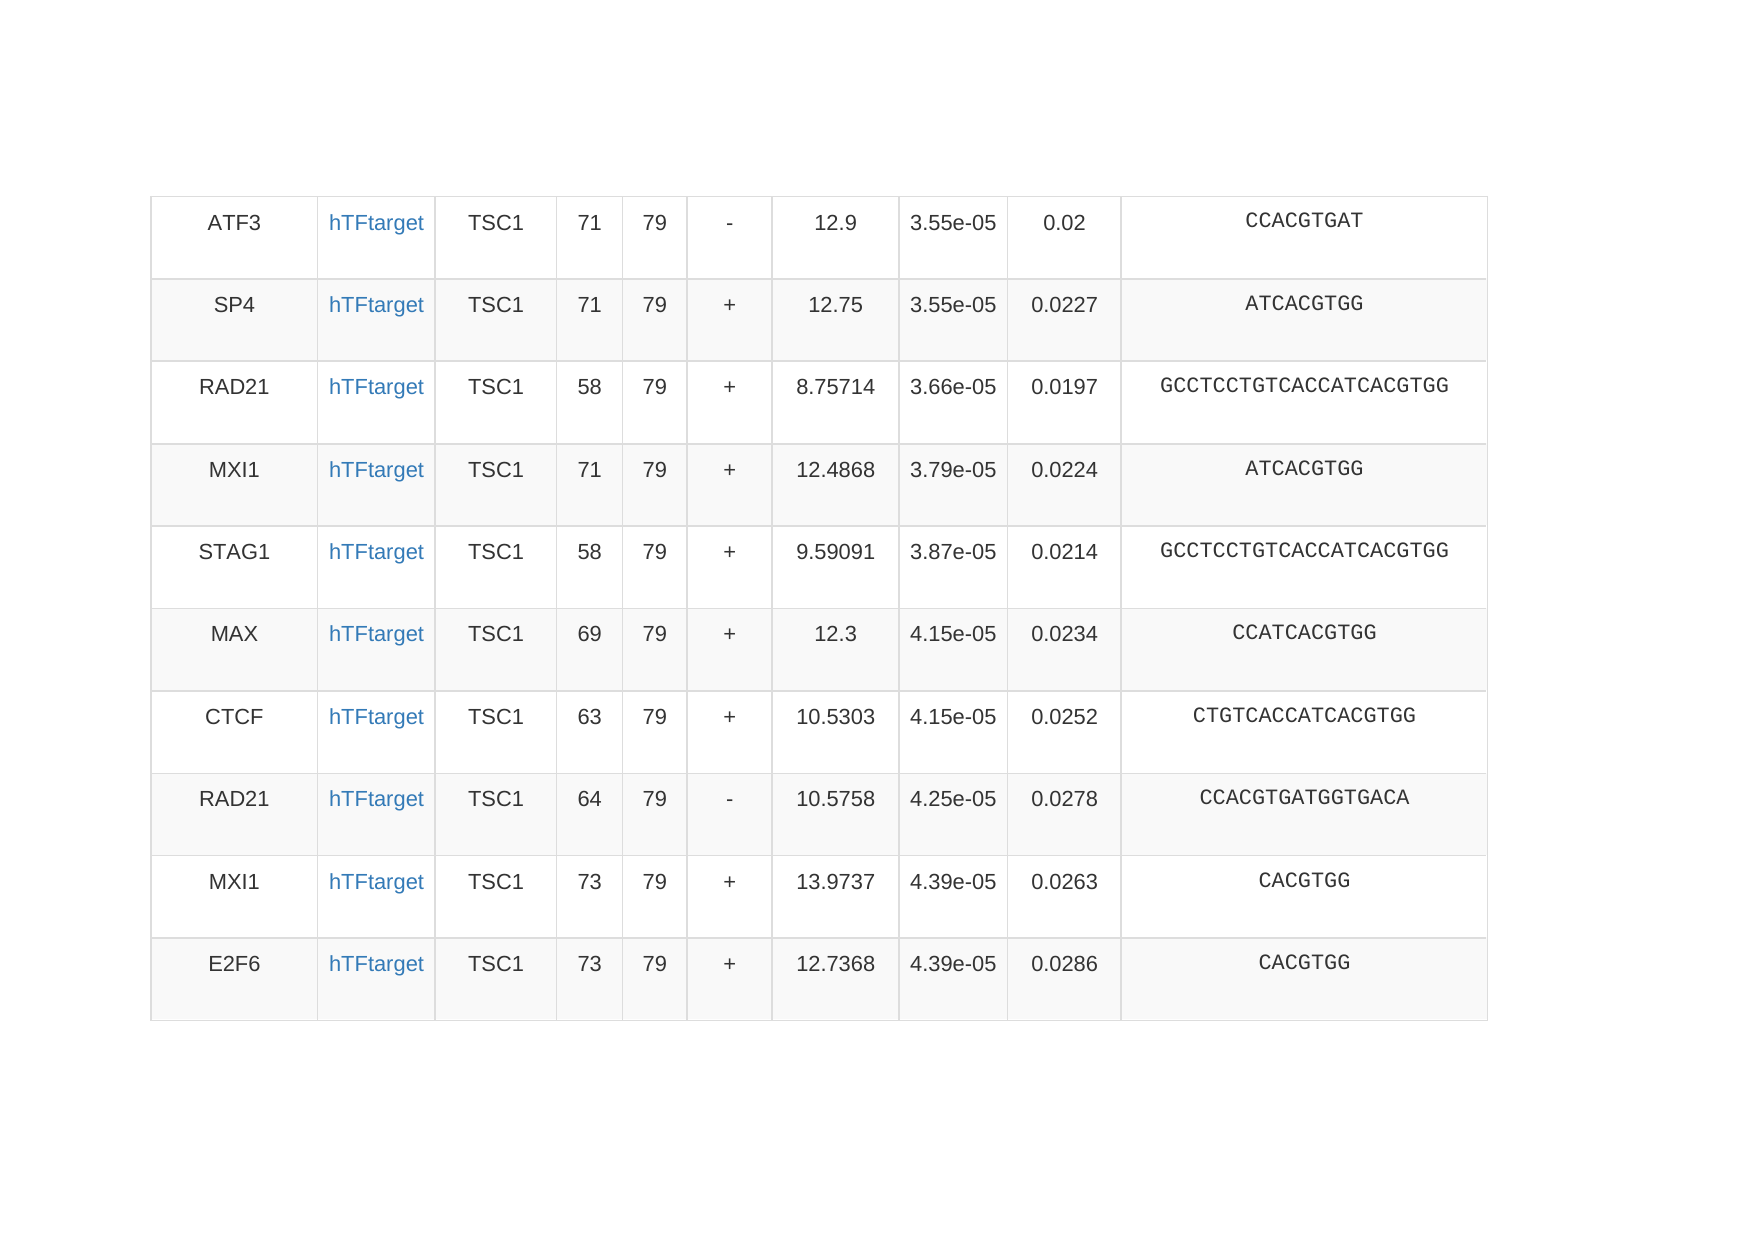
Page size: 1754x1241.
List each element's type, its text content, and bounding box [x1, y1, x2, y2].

table_cell 79 [623, 280, 686, 360]
table_cell TSC1 [436, 692, 556, 772]
table_cell hTFtarget [318, 527, 434, 608]
table_cell 9.59091 [773, 527, 898, 608]
table_cell TSC1 [436, 197, 556, 278]
table_cell 4.25e-05 [900, 774, 1007, 855]
table_cell MAX [152, 609, 317, 690]
table_cell CTGTCACCATCACGTGG [1122, 690, 1487, 772]
table_cell 69 [557, 609, 622, 690]
table_cell 71 [557, 445, 622, 525]
table_cell 4.39e-05 [900, 939, 1007, 1019]
table_cell 64 [557, 774, 622, 855]
table_cell 12.3 [773, 609, 898, 690]
table_cell CACGTGG [1122, 937, 1487, 1019]
table_cell CCATCACGTGG [1122, 608, 1487, 690]
table_cell 79 [623, 445, 686, 525]
table_cell 79 [623, 609, 686, 690]
table_cell + [688, 856, 771, 937]
table_cell 79 [623, 692, 686, 772]
table_cell + [688, 692, 771, 772]
table_cell TSC1 [436, 939, 556, 1019]
table_cell 0.0286 [1008, 939, 1120, 1019]
table_cell STAG1 [152, 527, 317, 608]
table_cell GCCTCCTGTCACCATCACGTGG [1122, 525, 1487, 608]
table_cell 12.75 [773, 280, 898, 360]
table_cell - [688, 197, 771, 278]
table_cell 4.39e-05 [900, 856, 1007, 937]
table_cell hTFtarget [318, 692, 434, 772]
table_cell 4.15e-05 [900, 609, 1007, 690]
table_cell 3.55e-05 [900, 280, 1007, 360]
table_cell hTFtarget [318, 197, 434, 278]
table_cell 73 [557, 939, 622, 1019]
table_cell + [688, 280, 771, 360]
table_cell + [688, 362, 771, 443]
table_cell 71 [557, 280, 622, 360]
table_cell 12.7368 [773, 939, 898, 1019]
table_cell 0.0197 [1008, 362, 1120, 443]
table_cell 79 [623, 856, 686, 937]
table_cell + [688, 939, 771, 1019]
table_cell + [688, 445, 771, 525]
table_cell 12.9 [773, 197, 898, 278]
table_cell 58 [557, 362, 622, 443]
table_cell 4.15e-05 [900, 692, 1007, 772]
table_cell RAD21 [152, 362, 317, 443]
table_cell 0.0227 [1008, 280, 1120, 360]
table_cell CACGTGG [1122, 855, 1487, 937]
table_cell 3.66e-05 [900, 362, 1007, 443]
table_cell hTFtarget [318, 362, 434, 443]
table_cell + [688, 609, 771, 690]
table_cell hTFtarget [318, 445, 434, 525]
table_cell 0.0224 [1008, 445, 1120, 525]
table_cell 79 [623, 527, 686, 608]
table_cell 10.5758 [773, 774, 898, 855]
table_cell TSC1 [436, 362, 556, 443]
table_cell hTFtarget [318, 774, 434, 855]
table_cell 0.02 [1008, 197, 1120, 278]
table_cell ATF3 [152, 197, 317, 278]
table_cell - [688, 774, 771, 855]
table_cell hTFtarget [318, 939, 434, 1019]
table_cell TSC1 [436, 445, 556, 525]
table_cell 8.75714 [773, 362, 898, 443]
table_cell 12.4868 [773, 445, 898, 525]
table_cell GCCTCCTGTCACCATCACGTGG [1122, 360, 1487, 443]
table_cell ATCACGTGG [1122, 278, 1487, 360]
table_cell 71 [557, 197, 622, 278]
table_cell hTFtarget [318, 280, 434, 360]
table_cell CTCF [152, 692, 317, 772]
table_cell 0.0252 [1008, 692, 1120, 772]
table_cell 58 [557, 527, 622, 608]
table_cell 0.0263 [1008, 856, 1120, 937]
table_cell 79 [623, 197, 686, 278]
table_cell TSC1 [436, 609, 556, 690]
table_cell CCACGTGATGGTGACA [1122, 773, 1487, 855]
table_cell RAD21 [152, 774, 317, 855]
table_cell 10.5303 [773, 692, 898, 772]
table_cell 79 [623, 362, 686, 443]
table_cell 13.9737 [773, 856, 898, 937]
table_cell TSC1 [436, 856, 556, 937]
table_cell CCACGTGAT [1122, 197, 1487, 278]
table_cell 0.0278 [1008, 774, 1120, 855]
table_cell 0.0234 [1008, 609, 1120, 690]
table_cell ATCACGTGG [1122, 443, 1487, 525]
table_cell TSC1 [436, 527, 556, 608]
table_cell 73 [557, 856, 622, 937]
table_cell SP4 [152, 280, 317, 360]
table_cell E2F6 [152, 939, 317, 1019]
table_cell MXI1 [152, 445, 317, 525]
table_cell hTFtarget [318, 609, 434, 690]
table_cell + [688, 527, 771, 608]
table_cell TSC1 [436, 774, 556, 855]
table_cell 3.87e-05 [900, 527, 1007, 608]
table_cell 3.55e-05 [900, 197, 1007, 278]
table_cell 3.79e-05 [900, 445, 1007, 525]
table_cell 79 [623, 774, 686, 855]
table_cell TSC1 [436, 280, 556, 360]
table_cell 0.0214 [1008, 527, 1120, 608]
table_cell hTFtarget [318, 856, 434, 937]
table_cell MXI1 [152, 856, 317, 937]
table_cell 79 [623, 939, 686, 1019]
table_cell 63 [557, 692, 622, 772]
